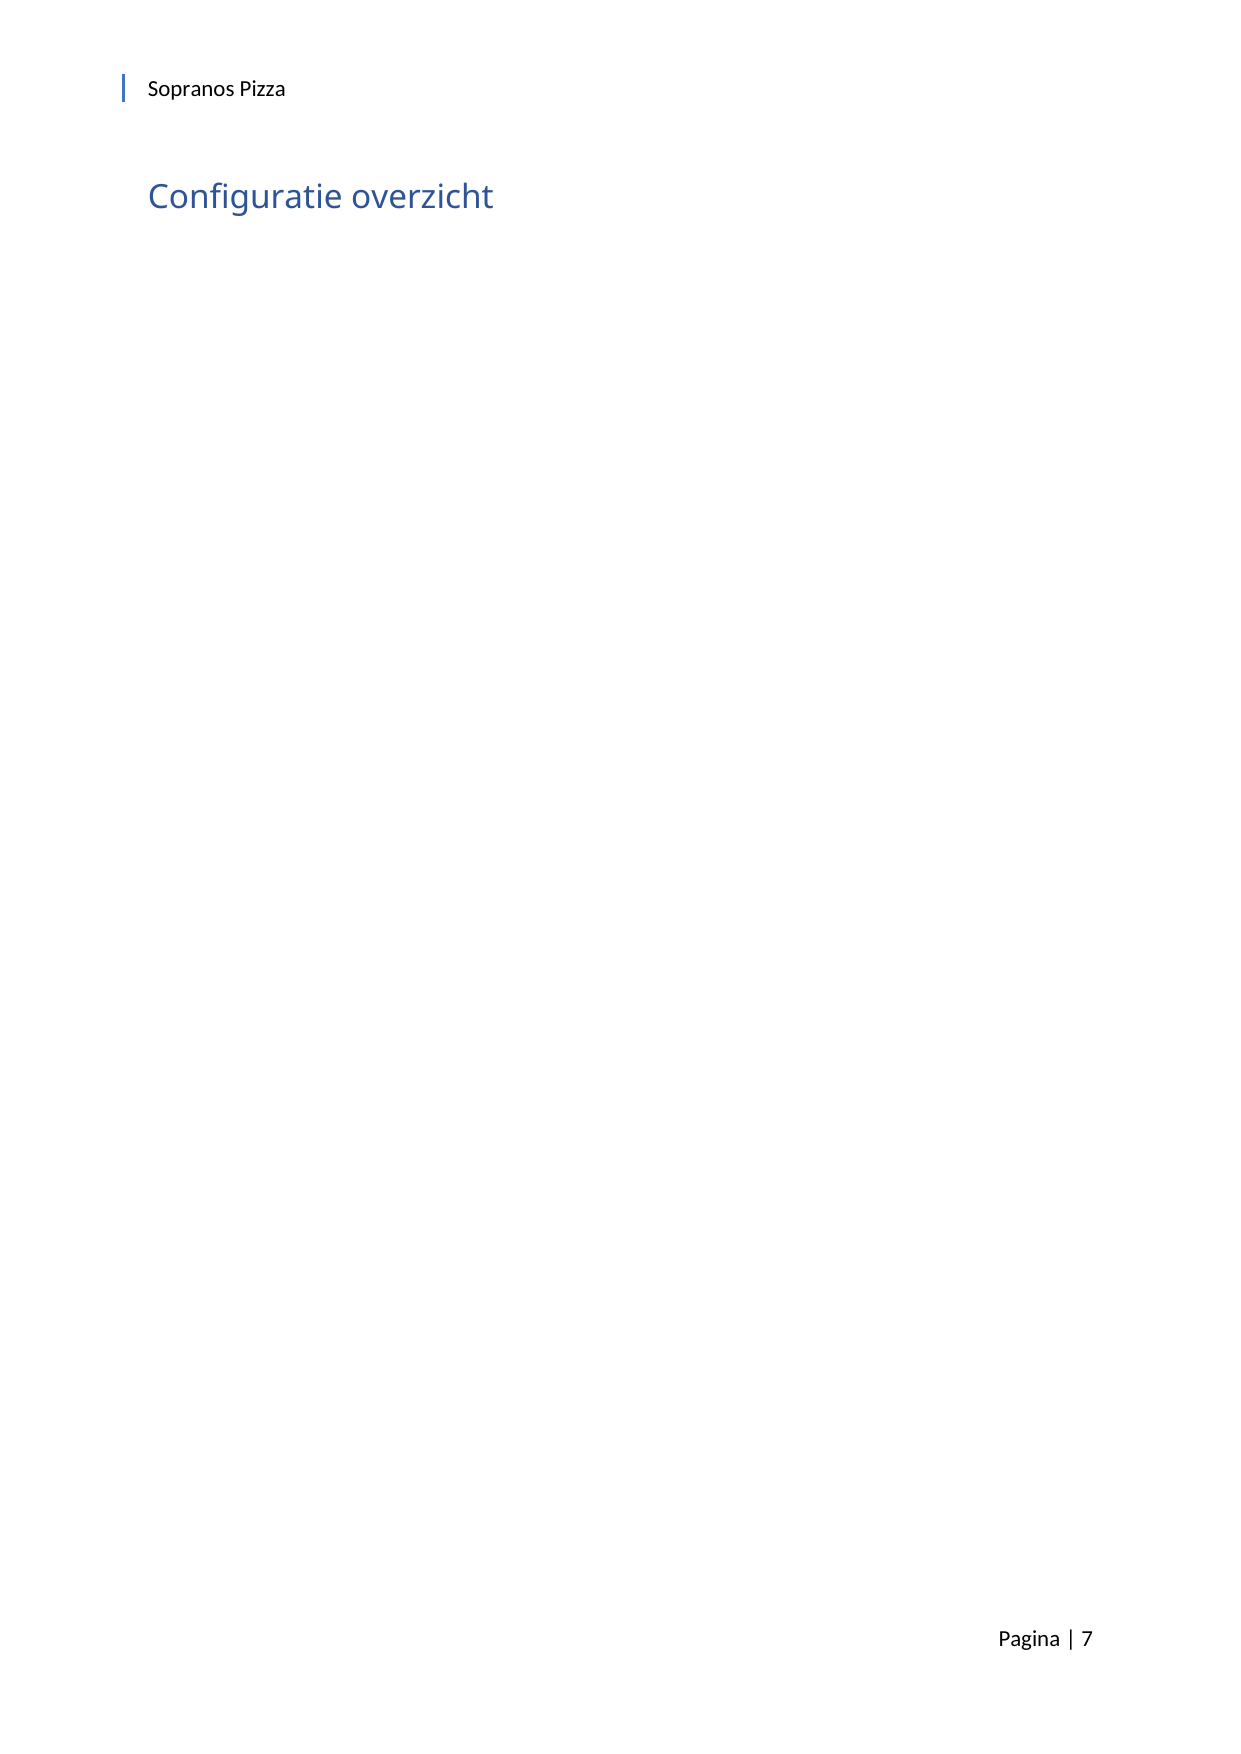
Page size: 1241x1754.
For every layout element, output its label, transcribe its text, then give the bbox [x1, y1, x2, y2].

subtitle Configuratie overzicht [148, 173, 1093, 218]
